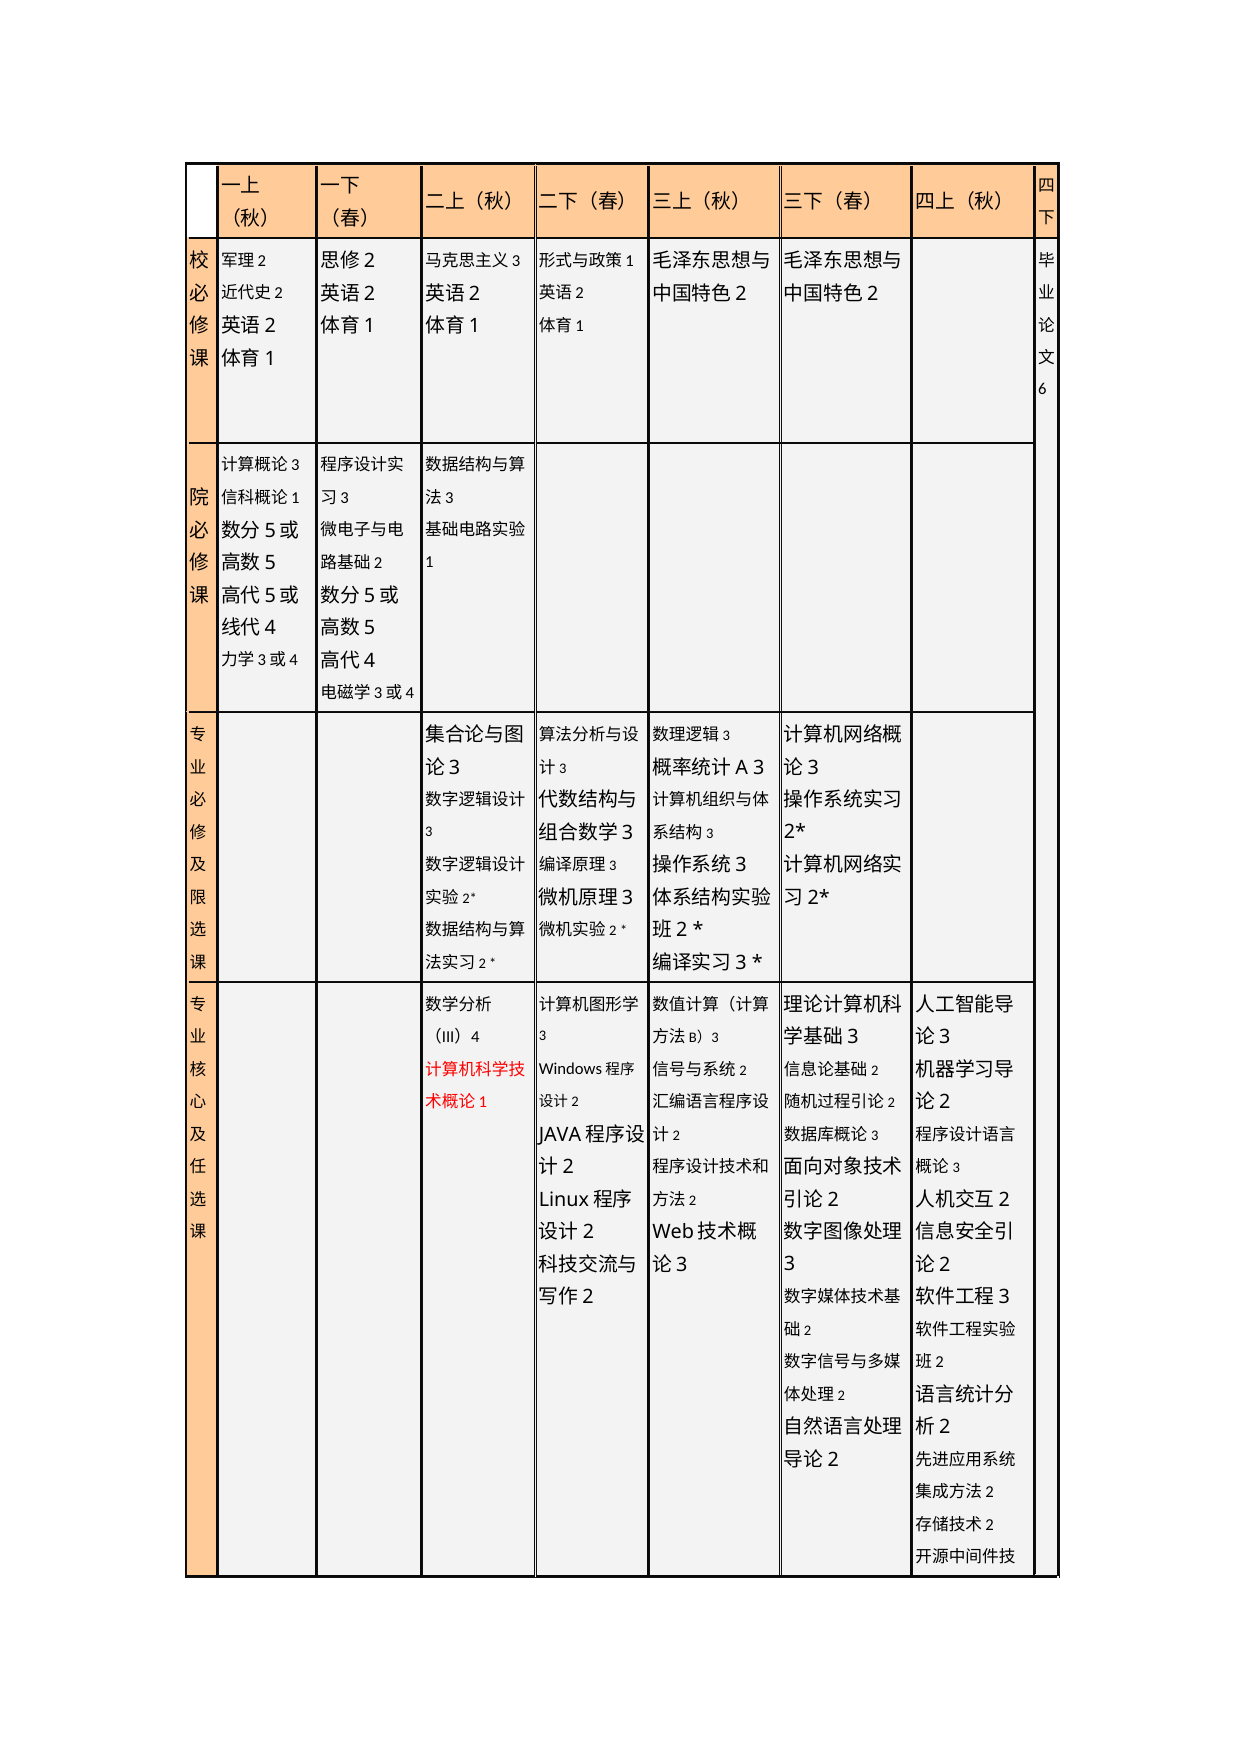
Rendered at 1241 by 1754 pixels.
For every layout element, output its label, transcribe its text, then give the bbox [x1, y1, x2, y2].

table_cell 毛泽东思想与中国特色2 [650, 239, 779, 441]
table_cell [423, 983, 534, 1575]
table_cell [219, 713, 315, 981]
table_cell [782, 983, 910, 1575]
table_header 三下（春） [780, 165, 911, 237]
table_cell [782, 444, 910, 711]
table_cell 计算概论3 信科概论1 数分5或高数5 高代5或线代4 力学3或4 [219, 444, 315, 711]
table_header 一上（秋） [217, 165, 316, 237]
table_cell 专业必修及限选课 [187, 711, 216, 981]
table_header 四上（秋） [911, 165, 1034, 237]
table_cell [537, 983, 647, 1575]
table_cell [219, 983, 315, 1575]
table_header 二下（春） [535, 165, 648, 237]
table_header 四下 [1034, 165, 1057, 237]
table_cell 集合论与图论3 数字逻辑设计3 数字逻辑设计实验 2* 数据结构与算法实习2 * [423, 713, 534, 981]
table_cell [913, 983, 1033, 1575]
table_cell 数据结构与算法3 基础电路实验1 [423, 444, 534, 711]
table_cell [537, 444, 647, 711]
table_cell 思修2 英语2 体育1 [318, 239, 420, 441]
table_cell [318, 713, 420, 981]
table_header 一下（春） [316, 165, 421, 237]
table_cell 校必 修课 [187, 237, 216, 441]
table_cell 算法分析与设计 3 代数结构与组合数学3 编译原理 3 微机原理3 微机实验 2 * [537, 713, 647, 981]
table_cell 毛泽东思想与中国特色2 [782, 239, 910, 441]
table_cell 院必 修课 [187, 441, 216, 711]
table_header 三上（秋） [648, 165, 780, 237]
table_cell 马克思主义3 英语2 体育1 [423, 239, 534, 441]
table_cell 形式与政策1 英语2 体育1 [537, 239, 647, 441]
table_header 二上（秋） [421, 165, 535, 237]
table_cell 军理2 近代史2 英语2 体育1 [219, 239, 315, 441]
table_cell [650, 983, 779, 1575]
table_cell 数理逻辑 3 概率统计A 3 计算机组织与体系结构 3 操作系统3 体系结构实验班2 * 编译实习3 * [650, 713, 779, 981]
table_cell [318, 983, 420, 1575]
table_cell [913, 713, 1033, 981]
table_cell [913, 444, 1033, 711]
table_cell 毕 业 论 文 6 [1035, 239, 1057, 1575]
table_cell [913, 239, 1033, 441]
table_cell 计算机网络概论3 操作系统实习 2* 计算机网络实习2* [782, 713, 910, 981]
table_cell 程序设计实习3 微电子与电路基础2 数分5或高数5 高代4 电磁学3或4 [318, 444, 420, 711]
table_cell [650, 444, 779, 711]
table_header [187, 165, 217, 237]
table_cell 专业核心 及任选课 [187, 981, 216, 1575]
